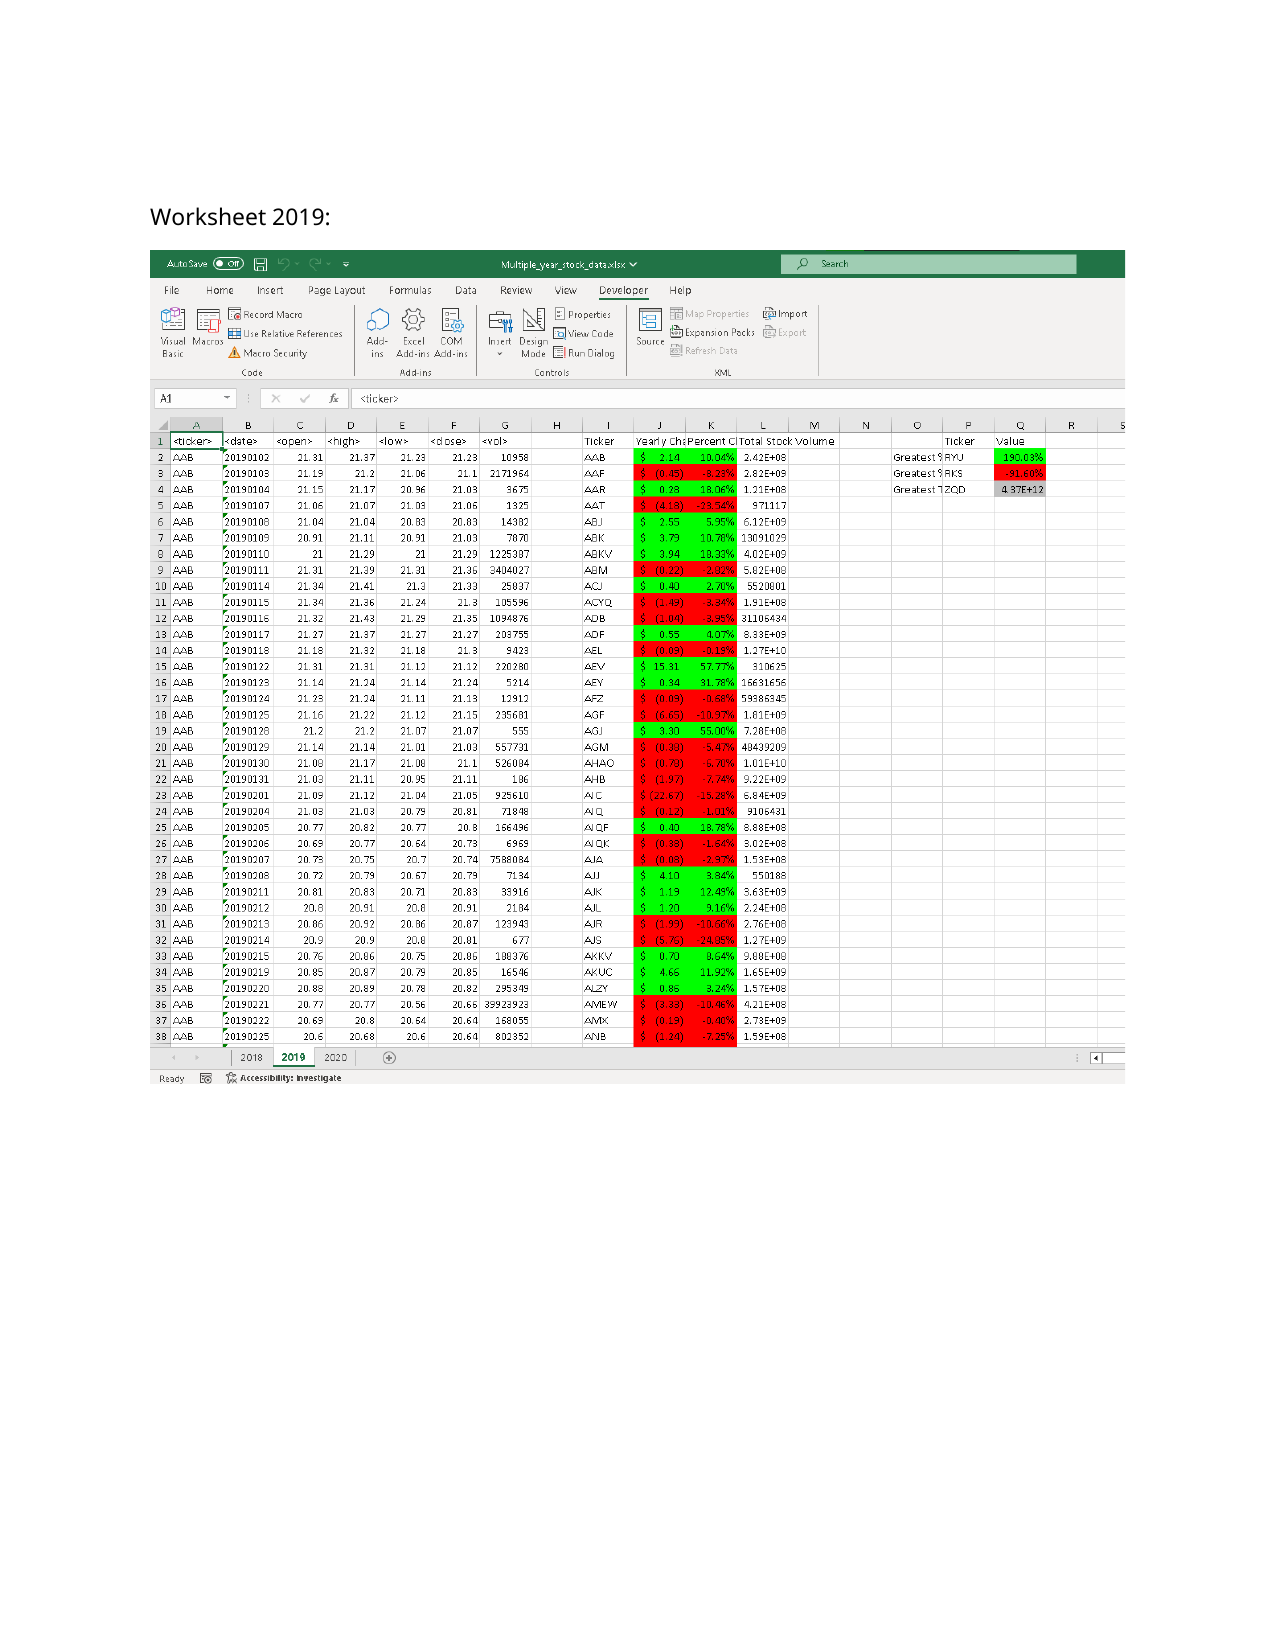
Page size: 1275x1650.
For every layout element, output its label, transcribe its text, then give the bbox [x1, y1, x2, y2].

text Worksheet 2019: [150, 200, 1125, 232]
picture [150, 250, 1125, 1084]
